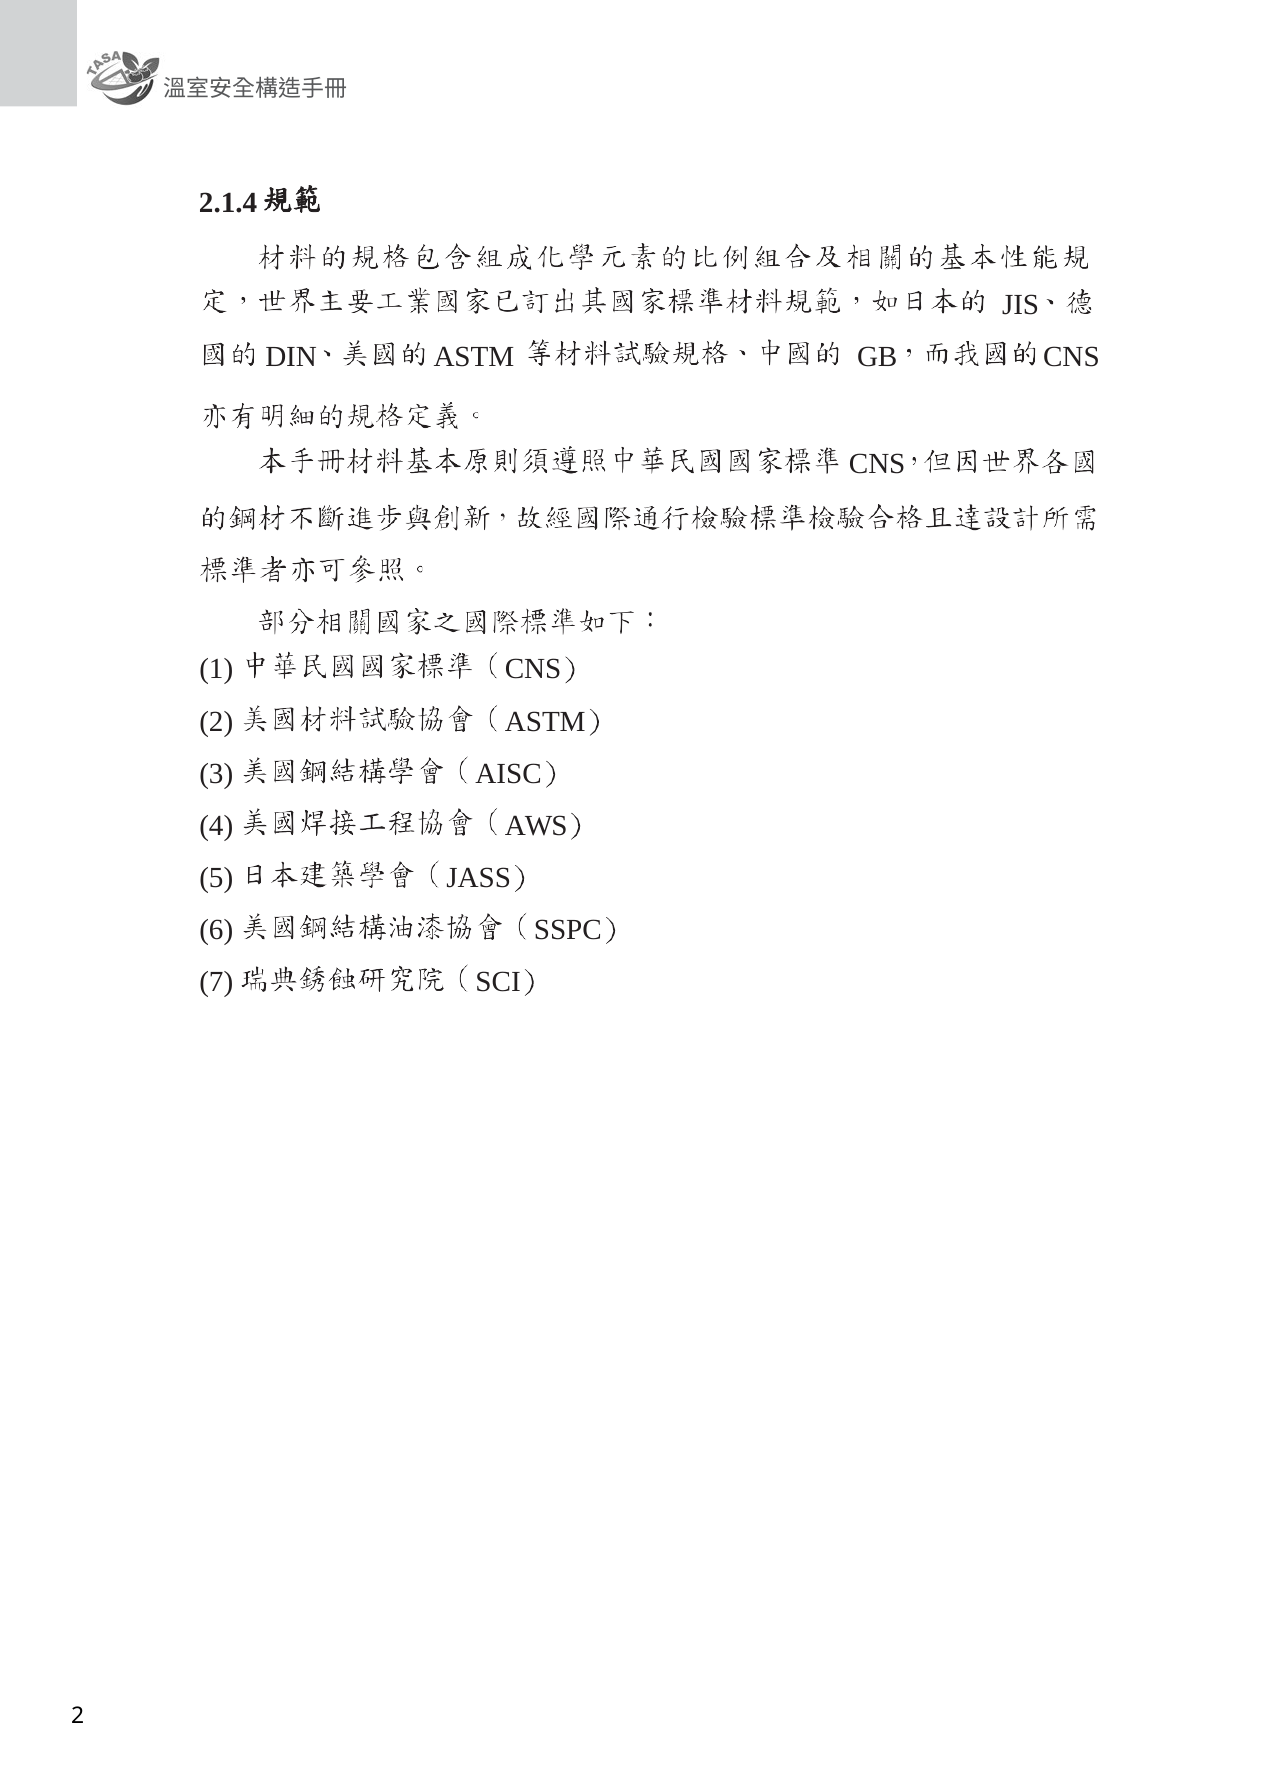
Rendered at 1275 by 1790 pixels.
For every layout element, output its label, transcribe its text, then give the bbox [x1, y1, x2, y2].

picture [323, 340, 425, 366]
picture [86, 51, 166, 108]
picture [246, 651, 498, 679]
picture [243, 912, 527, 940]
picture [200, 555, 423, 583]
picture [259, 446, 839, 474]
picture [243, 756, 468, 784]
picture [241, 964, 468, 992]
picture [264, 185, 320, 213]
picture [203, 342, 254, 366]
text (7) SCI [199, 964, 1156, 998]
picture [243, 807, 498, 836]
picture [528, 339, 839, 366]
text (3) AISC [199, 756, 1156, 789]
text (4) AWS [199, 808, 1156, 841]
text (5) JASS [199, 860, 1156, 894]
picture [258, 243, 1088, 270]
picture [202, 287, 984, 314]
text 2.1.4 [199, 186, 1156, 219]
text (6) SSPC [199, 912, 1156, 946]
picture [203, 402, 479, 429]
text (1) CNS [199, 652, 1156, 685]
picture [247, 860, 439, 888]
picture [1046, 289, 1092, 314]
text (2) ASTM [199, 704, 1156, 737]
picture [912, 448, 1094, 474]
picture [202, 504, 1096, 531]
picture [907, 341, 1036, 366]
picture [258, 608, 652, 635]
picture [243, 704, 498, 732]
